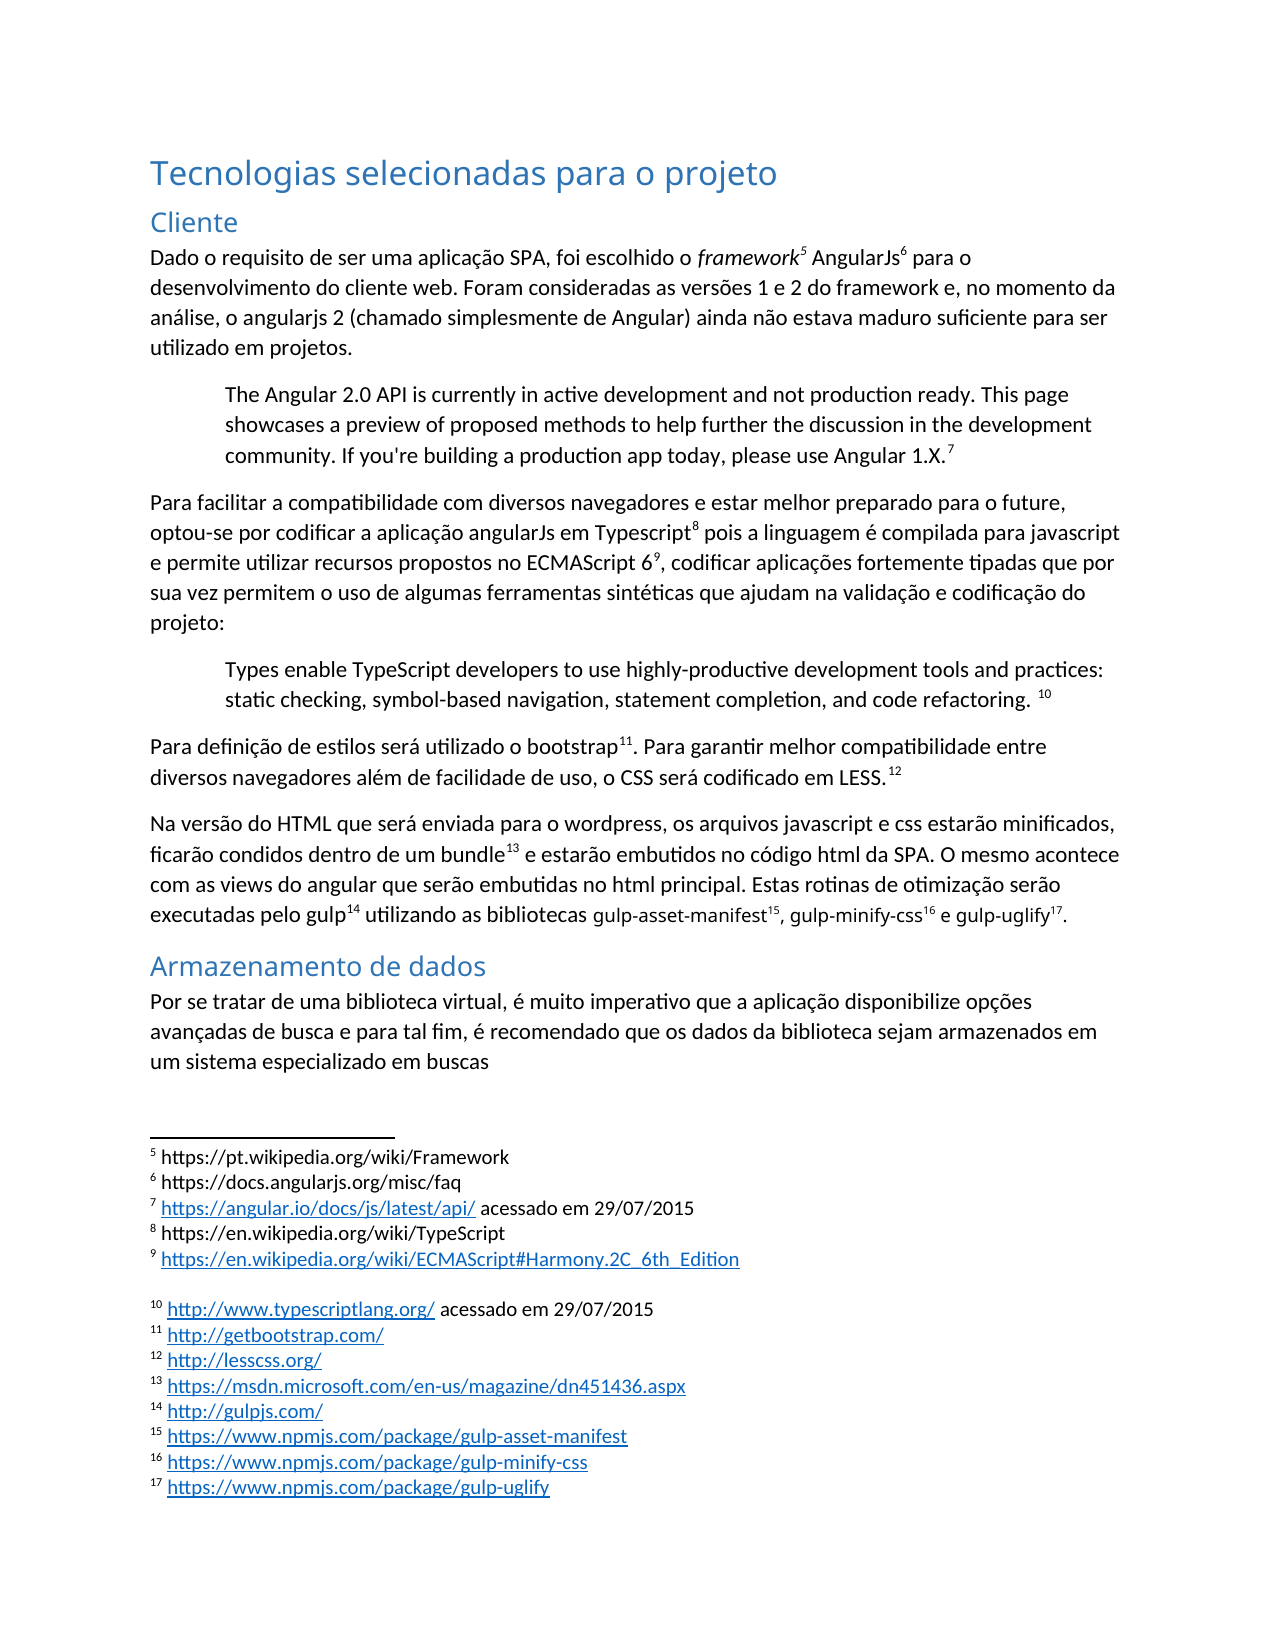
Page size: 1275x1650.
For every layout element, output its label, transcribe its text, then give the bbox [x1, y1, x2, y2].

text Dado o requisito de ser uma aplicação SPA, foi escolhido o framework AngularJs para o desenvolvimento do cliente web. Foram consideradas as versões 1 e 2 do framework e, no momento da análise, o angularjs 2 (chamado simplesmente de Angular) ainda não estava maduro suficiente para ser utilizado em projetos. [150, 243, 1125, 362]
text Na versão do HTML que será enviada para o wordpress, os arquivos javascript e css estarão minificados, ficarão condidos dentro de um bundle e estarão embutidos no código html da SPA. O mesmo acontece com as views do angular que serão embutidas no html principal. Estas rotinas de otimização serão executadas pelo gulp utilizando as bibliotecas gulp-asset-manifest, gulp-minify-css e gulp-uglify. [150, 809, 1125, 928]
text Por se tratar de uma biblioteca virtual, é muito imperativo que a aplicação disponibilize opções avançadas de busca e para tal fim, é recomendado que os dados da biblioteca sejam armazenados em um sistema especializado em buscas [150, 987, 1125, 1075]
subtitle Cliente [150, 203, 1125, 240]
text Para definição de estilos será utilizado o bootstrap. Para garantir melhor compatibilidade entre diversos navegadores além de facilidade de uso, o CSS será codificado em LESS. [150, 732, 1125, 791]
text Types enable TypeScript developers to use highly-productive development tools and practices: static checking, symbol-based navigation, statement completion, and code refactoring. [225, 655, 1125, 714]
text Para facilitar a compatibilidade com diversos navegadores e estar melhor preparado para o future, optou-se por codificar a aplicação angularJs em Typescript pois a linguagem é compilada para javascript e permite utilizar recursos propostos no ECMAScript 6, codificar aplicações fortemente tipadas que por sua vez permitem o uso de algumas ferramentas sintéticas que ajudam na validação e codificação do projeto: [150, 488, 1125, 637]
subtitle Armazenamento de dados [150, 947, 1125, 984]
subtitle Tecnologias selecionadas para o projeto [150, 150, 1125, 195]
text The Angular 2.0 API is currently in active development and not production ready. This page showcases a preview of proposed methods to help further the discussion in the development community. If you're building a production app today, please use Angular 1.X. [225, 380, 1125, 469]
